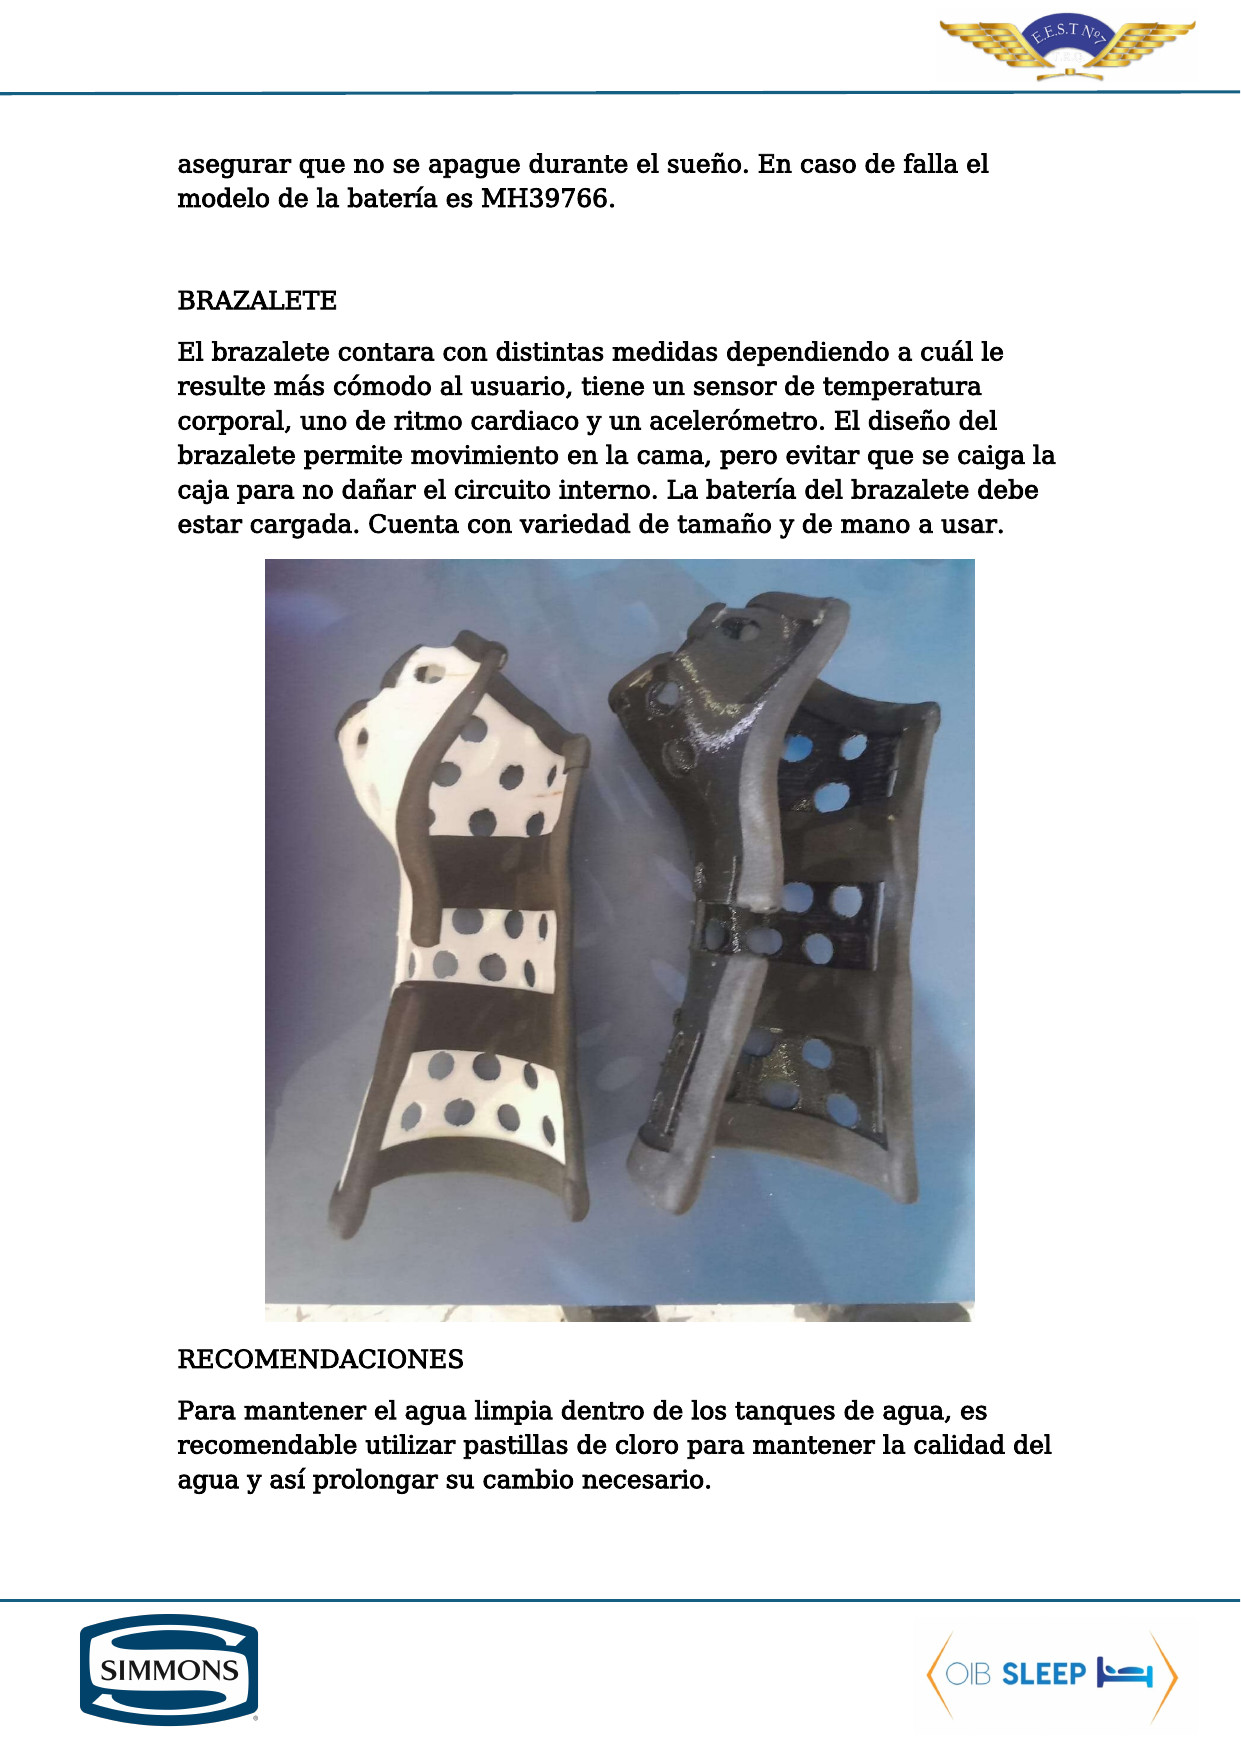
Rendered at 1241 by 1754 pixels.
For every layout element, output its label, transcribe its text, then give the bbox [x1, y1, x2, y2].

text Para mantener el agua limpia dentro de los tanques de agua, es recomendable utilizar pastillas de cloro para mantener la calidad del agua y así prolongar su cambio necesario. [177, 1394, 1063, 1493]
picture [79, 1613, 259, 1727]
picture [265, 559, 975, 1322]
text RECOMENDACIONES [177, 1343, 1063, 1373]
text El brazalete contara con distintas medidas dependiendo a cuál le resulte más cómodo al usuario, tiene un sensor de temperatura corporal, uno de ritmo cardiaco y un acelerómetro. El diseño del brazalete permite movimiento en la cama, pero evitar que se caiga la caja para no dañar el circuito interno. La batería del brazalete debe estar cargada. Cuenta con variedad de tamaño y de mano a usar. [177, 336, 1063, 538]
text BRAZALETE [177, 284, 1063, 314]
picture [936, 8, 1199, 83]
picture [913, 1617, 1200, 1735]
